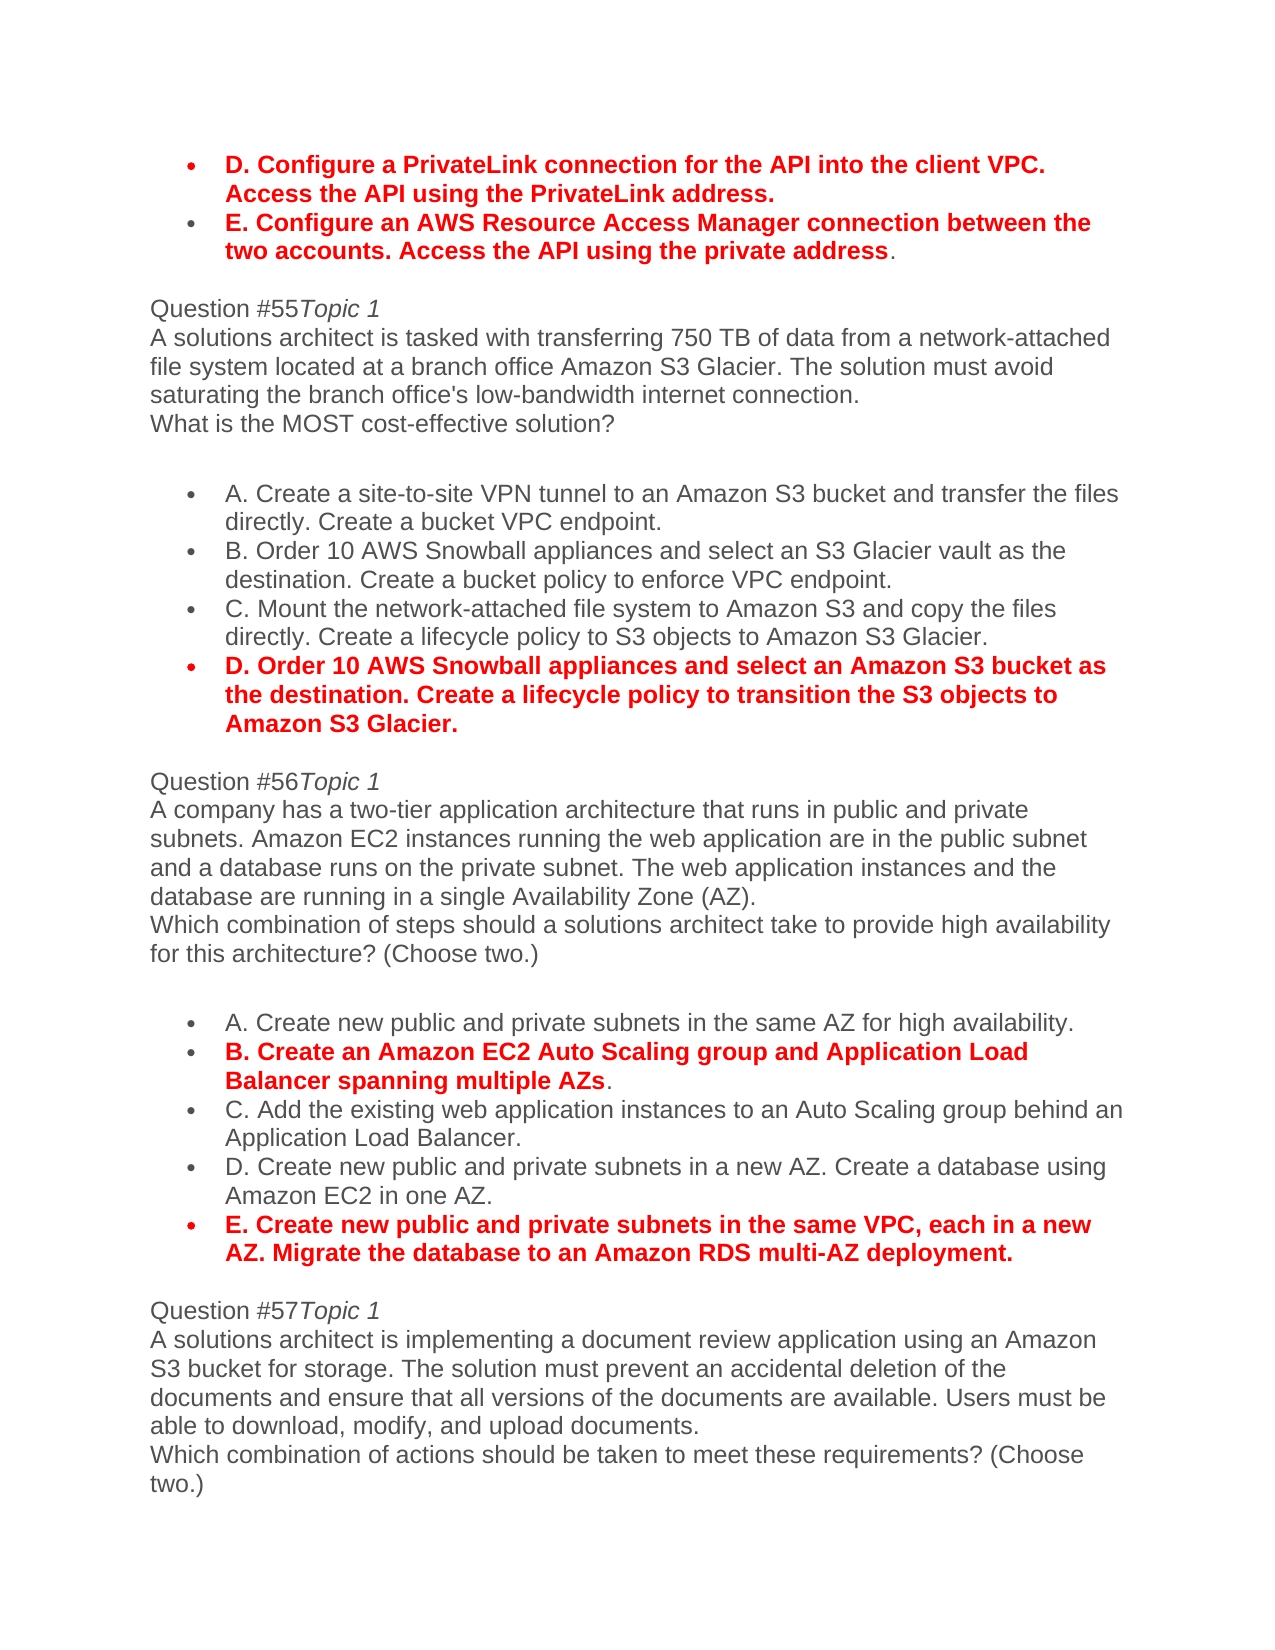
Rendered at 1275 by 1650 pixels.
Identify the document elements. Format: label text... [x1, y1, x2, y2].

text Question #56Topic 1 [150, 766, 1125, 795]
list A. Create new public and private subnets in the same AZ for high availability. [187, 1008, 1125, 1037]
list D. Order 10 AWS Snowball appliances and select an Amazon S3 bucket as the destination. Create a lifecycle policy to transition the S3 objects to Amazon S3 Glacier. [187, 651, 1125, 737]
list E. Configure an AWS Resource Access Manager connection between the two accounts. Access the API using the private address. [187, 207, 1125, 265]
text Question #55Topic 1 [150, 294, 1125, 323]
list D. Create new public and private subnets in a new AZ. Create a database using Amazon EC2 in one AZ. [187, 1152, 1125, 1209]
list A. Create a site-to-site VPN tunnel to an Amazon S3 bucket and transfer the files directly. Create a bucket VPC endpoint. [187, 478, 1125, 536]
list E. Create new public and private subnets in the same VPC, each in a new AZ. Migrate the database to an Amazon RDS multi-AZ deployment. [187, 1209, 1125, 1267]
text Question #57Topic 1 [150, 1296, 1125, 1325]
list B. Order 10 AWS Snowball appliances and select an S3 Glacier vault as the destination. Create a bucket policy to enforce VPC endpoint. [187, 536, 1125, 593]
list B. Create an Amazon EC2 Auto Scaling group and Application Load Balancer spanning multiple AZs. [187, 1037, 1125, 1094]
text A solutions architect is implementing a document review application using an Amazon S3 bucket for storage. The solution must prevent an accidental deletion of the documents and ensure that all versions of the documents are available. Users must be able to download, modify, and upload documents. Which combination of actions should be taken to meet these requirements? (Choose two.) [150, 1325, 1125, 1497]
text A company has a two-tier application architecture that runs in public and private subnets. Amazon EC2 instances running the web application are in the public subnet and a database runs on the private subnet. The web application instances and the database are running in a single Availability Zone (AZ). Which combination of steps should a solutions architect take to provide high availability for this architecture? (Choose two.) [150, 795, 1125, 968]
list C. Mount the network-attached file system to Amazon S3 and copy the files directly. Create a lifecycle policy to S3 objects to Amazon S3 Glacier. [187, 593, 1125, 651]
list D. Configure a PrivateLink connection for the API into the client VPC. Access the API using the PrivateLink address. [187, 150, 1125, 207]
text A solutions architect is tasked with transferring 750 TB of data from a network-attached file system located at a branch office Amazon S3 Glacier. The solution must avoid saturating the branch office's low-bandwidth internet connection. What is the MOST cost-effective solution? [150, 323, 1125, 438]
list C. Add the existing web application instances to an Auto Scaling group behind an Application Load Balancer. [187, 1094, 1125, 1152]
